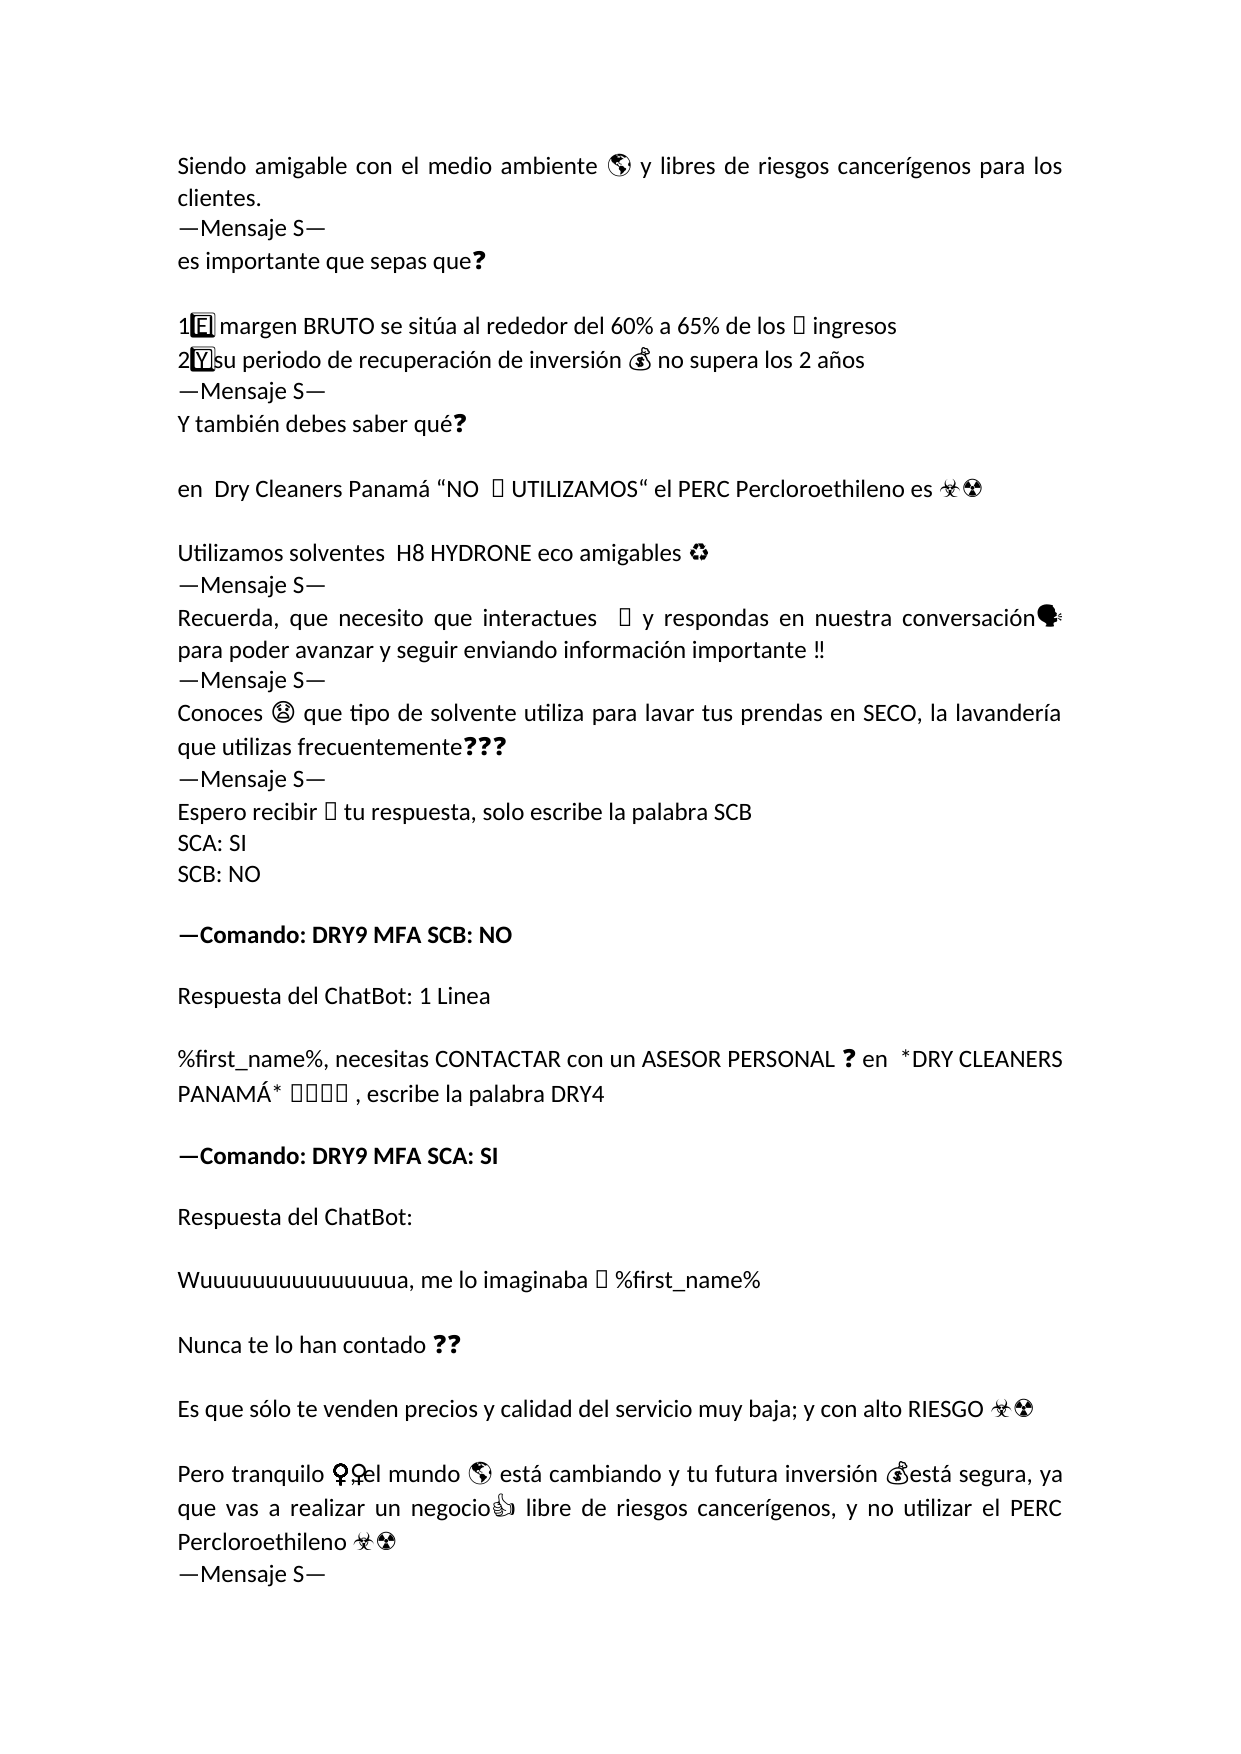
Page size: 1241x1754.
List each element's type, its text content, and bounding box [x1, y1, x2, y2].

text Y también debes saber qué❓ [177, 406, 1063, 440]
text Pero tranquilo 🧘‍♀️, el mundo 🌎 está cambiando y tu futura inversión 💰está segura, ya que vas a realizar un negocio👍 libre de riesgos cancerígenos, y no utilizar el PERC Percloroethileno ☣️☢️ [177, 1456, 1063, 1558]
text Espero recibir 📩 tu respuesta, solo escribe la palabra SCB [177, 793, 1063, 827]
text SCA: SI [177, 827, 1063, 858]
text Respuesta del ChatBot: [177, 1201, 1063, 1231]
text —Comando: DRY9 MFA SCB: NO [177, 919, 1063, 949]
text Recuerda, que necesito que interactues 🔄 y respondas en nuestra conversación🗣️ para poder avanzar y seguir enviando información importante ‼️ [177, 600, 1063, 664]
text es importante que sepas que❓ [177, 243, 1063, 277]
text —Mensaje S— [177, 1558, 1063, 1588]
text Nunca te lo han contado ❓❓ [177, 1326, 1063, 1361]
text en Dry Cleaners Panamá “NO ❌ UTILIZAMOS“ el PERC Percloroethileno es ☣️☢️ [177, 471, 1063, 504]
text Wuuuuuuuuuuuuuuua, me lo imaginaba 🤦 %first_name% [177, 1262, 1063, 1296]
text —Mensaje S— [177, 569, 1063, 600]
text —Mensaje S— [177, 763, 1063, 793]
text Utilizamos solventes H8 HYDRONE eco amigables ♻️ [177, 535, 1063, 569]
text SCB: NO [177, 858, 1063, 888]
text 2️⃣ Y su periodo de recuperación de inversión 💰 no supera los 2 años [177, 341, 1063, 375]
text Siendo amigable con el medio ambiente 🌎 y libres de riesgos cancerígenos para los clientes. [177, 148, 1063, 212]
text 1️⃣ El margen BRUTO se sitúa al rededor del 60% a 65% de los 💲 ingresos [177, 307, 1063, 341]
text %first_name%, necesitas CONTACTAR con un ASESOR PERSONAL ❓ en *DRY CLEANERS PANAMÁ* 👗👚👔👖 , escribe la palabra DRY4 [177, 1041, 1063, 1109]
text —Mensaje S— [177, 212, 1063, 243]
text —Mensaje S— [177, 664, 1063, 695]
text —Mensaje S— [177, 375, 1063, 406]
text Conoces 😧 que tipo de solvente utiliza para lavar tus prendas en SECO, la lavandería que utilizas frecuentemente❓❓❓ [177, 695, 1063, 763]
text Respuesta del ChatBot: 1 Linea [177, 980, 1063, 1011]
text Es que sólo te venden precios y calidad del servicio muy baja; y con alto RIESGO ☣️☢️ [177, 1391, 1063, 1425]
text —Comando: DRY9 MFA SCA: SI [177, 1140, 1063, 1170]
